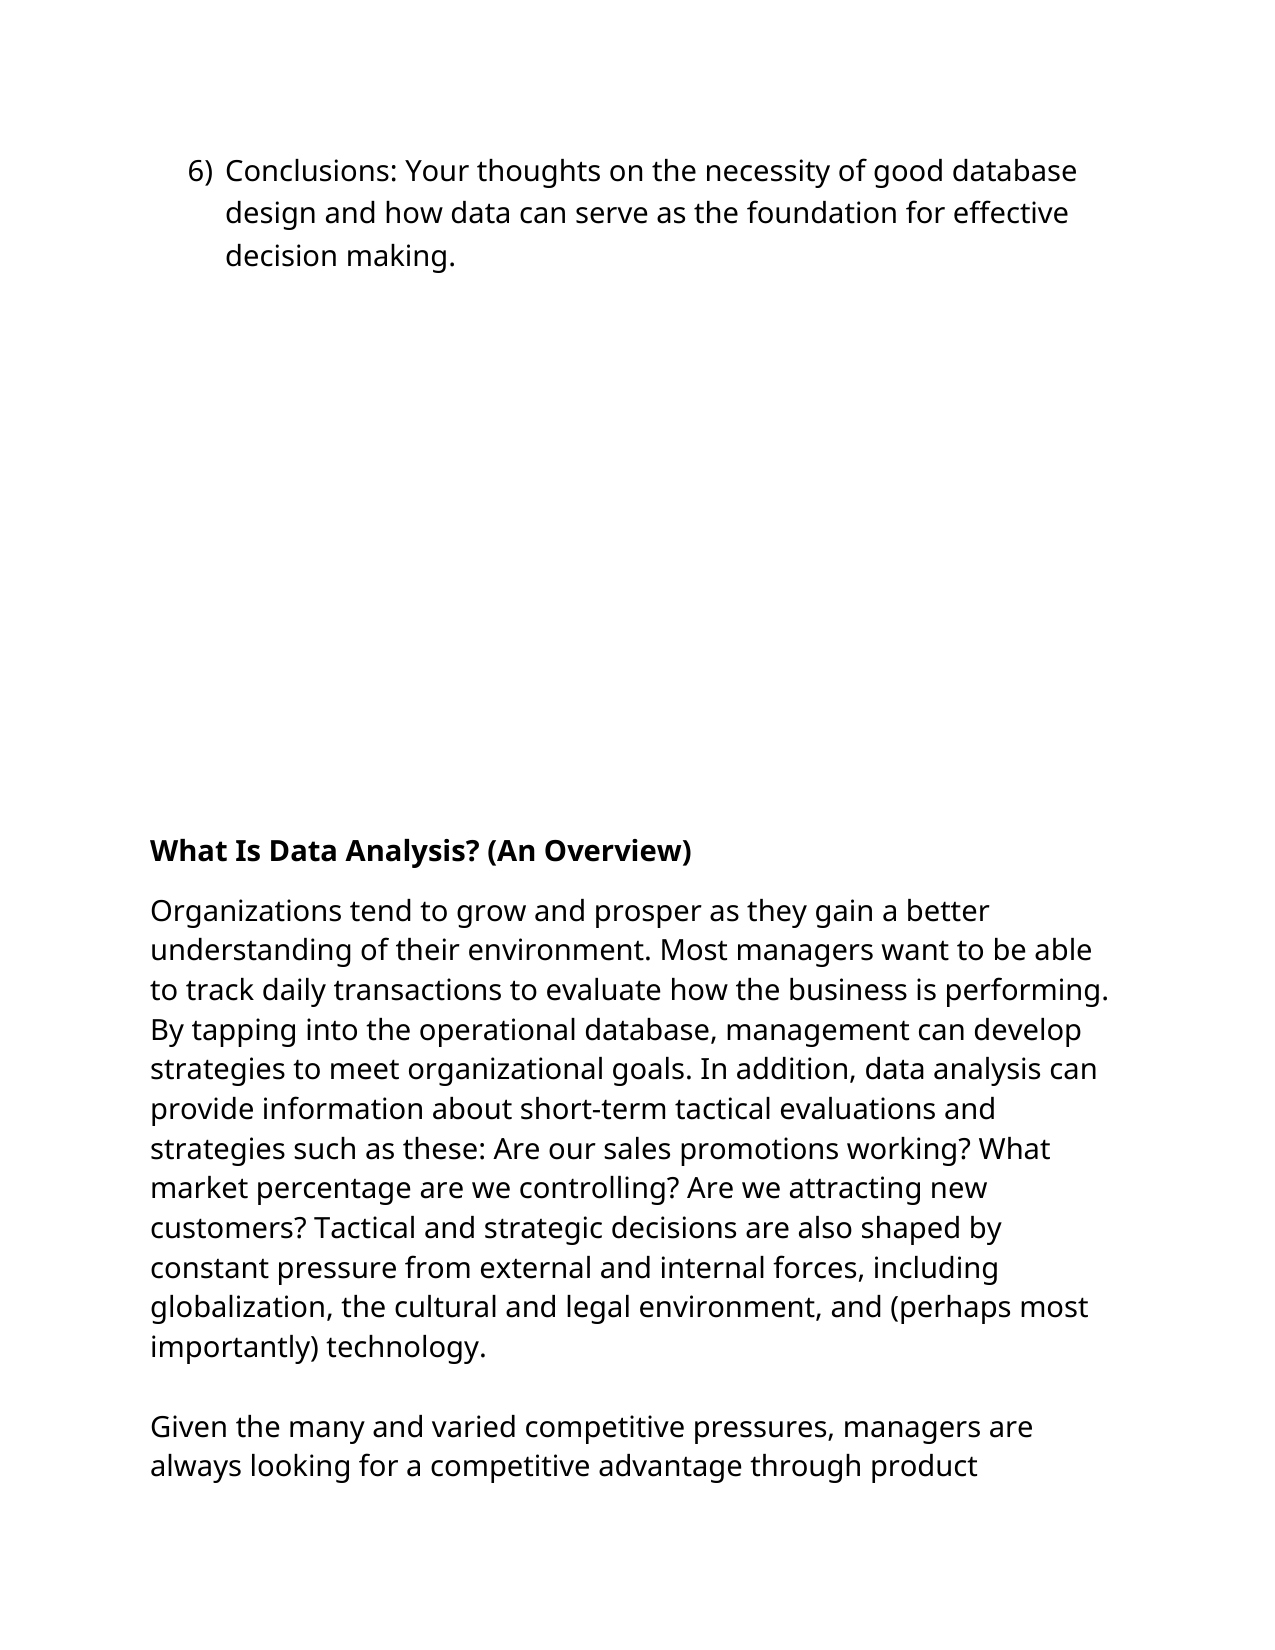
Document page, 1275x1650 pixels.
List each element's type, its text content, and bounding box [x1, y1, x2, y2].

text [150, 1406, 1125, 1485]
text What Is Data Analysis? (An Overview) [150, 830, 1125, 870]
text Organizations tend to grow and prosper as they gain a better understanding of their environment. Most managers want to be able to track daily transactions to evaluate how the business is performing. By tapping into the operational database, management can develop strategies to meet organizational goals. In addition, data analysis can provide information about short-term tactical evaluations and strategies such as these: Are our sales promotions working? What market percentage are we controlling? Are we attracting new customers? Tactical and strategic decisions are also shaped by constant pressure from external and internal forces, including globalization, the cultural and legal environment, and (perhaps most importantly) technology. [150, 890, 1125, 1366]
list Conclusions: Your thoughts on the necessity of good database design and how data can serve as the foundation for effective decision making. [187, 150, 1125, 275]
